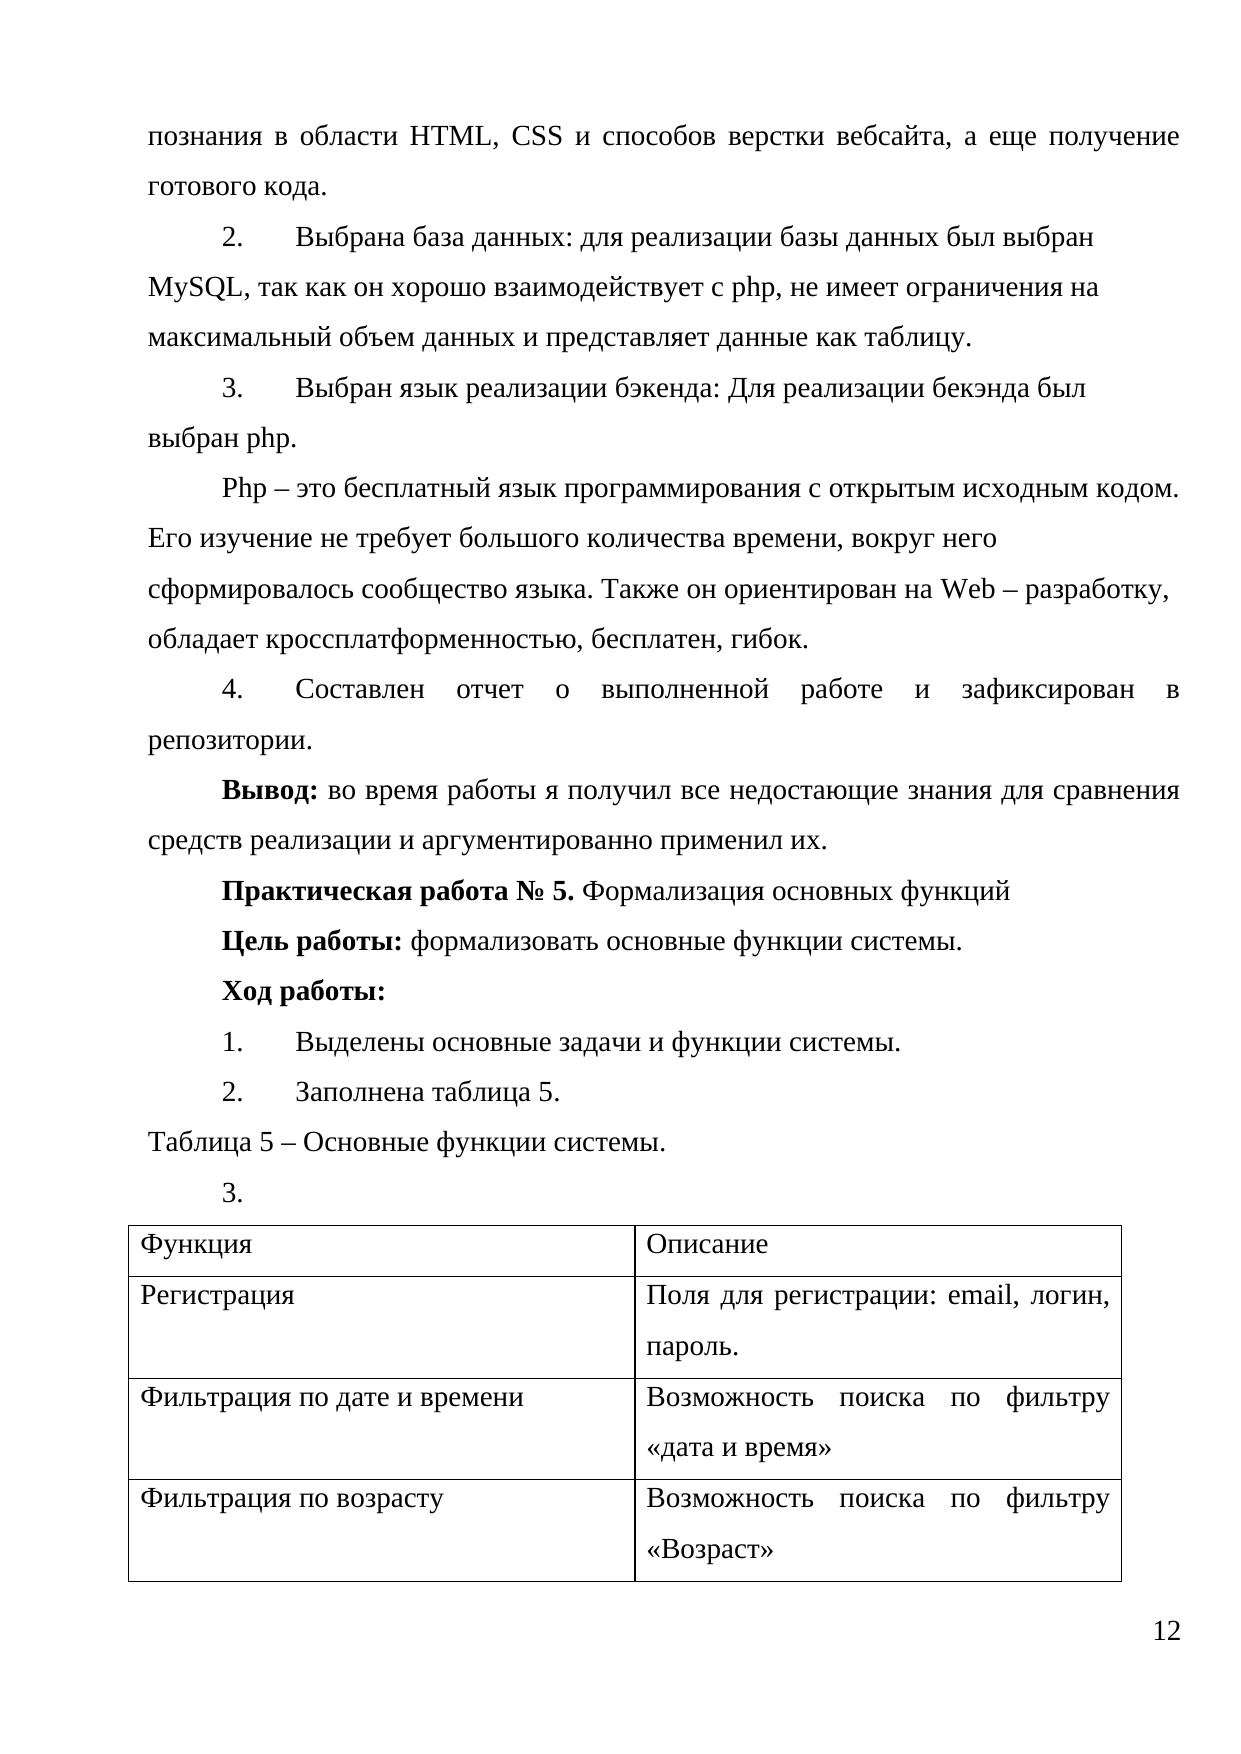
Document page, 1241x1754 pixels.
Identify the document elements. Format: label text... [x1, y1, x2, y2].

table_cell Фильтрация по возрасту [129, 1480, 634, 1581]
table_cell Возможность поиска по фильтру «Возраст» [636, 1480, 1121, 1581]
list Таблица 5 – Основные функции системы. [148, 1124, 1181, 1158]
list Выбрана база данных: для реализации базы данных был выбран MySQL, так как он хорошо взаимодействует с php, не имеет ограничения на максимальный объем данных и представляет данные как таблицу. [148, 219, 1181, 353]
text Ход работы: [148, 973, 1181, 1007]
list Выделены основные задачи и функции системы. [148, 1024, 1181, 1057]
table_cell Поля для регистрации: email, логин, пароль. [636, 1277, 1121, 1378]
list Составлен отчет о выполненной работе и зафиксирован в репозитории. [148, 672, 1181, 755]
list Заполнена таблица 5. [148, 1074, 1181, 1108]
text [148, 118, 1181, 202]
table_cell Возможность поиска по фильтру «дата и время» [636, 1379, 1121, 1479]
text Вывод: во время работы я получил все недостающие знания для сравнения средств реализации и аргументированно применил их. [148, 772, 1181, 856]
list Php – это бесплатный язык программирования с открытым исходным кодом. Его изучение не требует большого количества времени, вокруг него сформировалось сообщество языка. Также он ориентирован на Web – разработку, обладает кроссплатформенностью, бесплатен, гибок. [148, 470, 1181, 655]
table_header Функция [129, 1226, 634, 1276]
text Цель работы: формализовать основные функции системы. [148, 923, 1181, 957]
list Выбран язык реализации бэкенда: Для реализации бекэнда был выбран php. [148, 370, 1181, 453]
table_cell Фильтрация по дате и времени [129, 1379, 634, 1479]
text Практическая работа № 5. Формализация основных функций [148, 873, 1181, 906]
table_header Описание [636, 1226, 1121, 1276]
table_cell Регистрация [129, 1277, 634, 1378]
